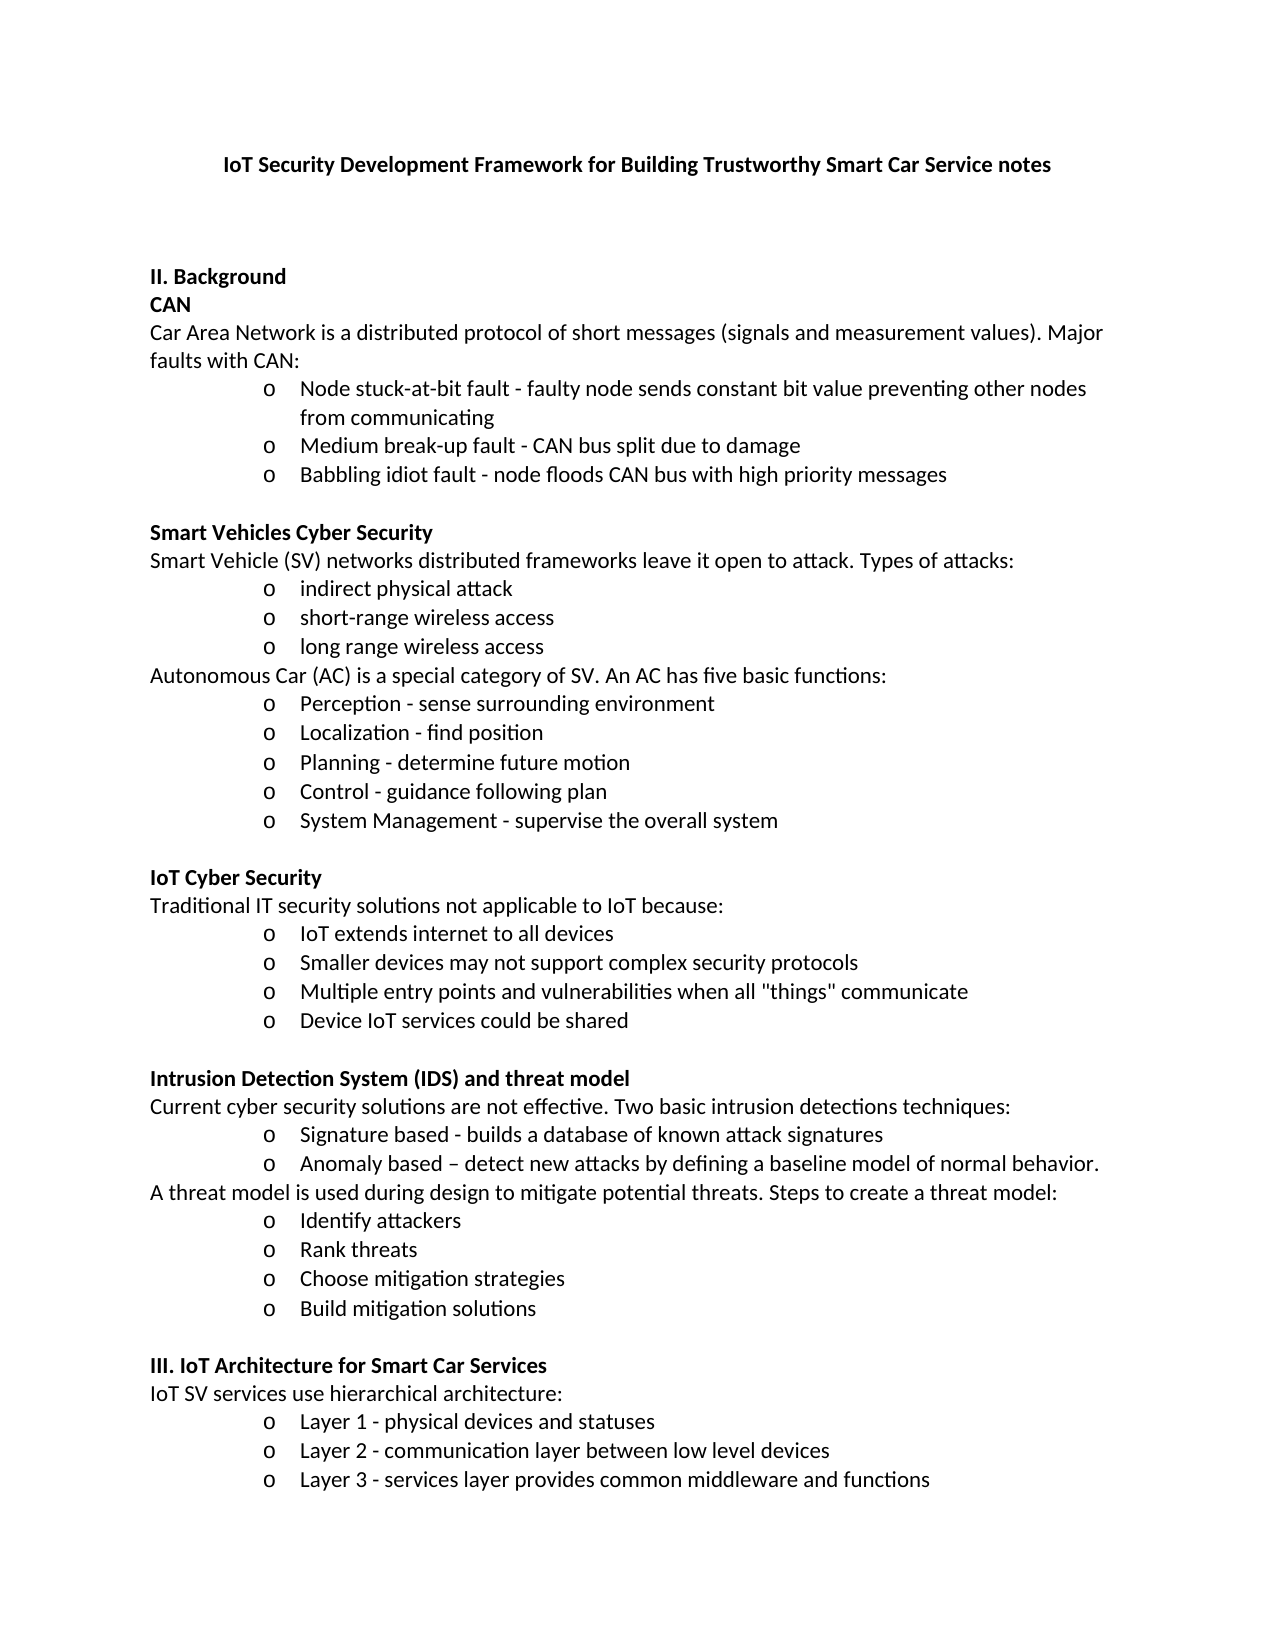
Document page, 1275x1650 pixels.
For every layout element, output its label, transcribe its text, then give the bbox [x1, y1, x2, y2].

list indirect physical attack [262, 574, 1125, 603]
text Car Area Network is a distributed protocol of short messages (signals and measurement values). Major faults with CAN: [150, 318, 1125, 374]
list long range wireless access [262, 632, 1125, 661]
list Planning - determine future motion [262, 748, 1125, 777]
list Rank threats [262, 1235, 1125, 1264]
list Smaller devices may not support complex security protocols [262, 948, 1125, 977]
text II. Background [150, 262, 1125, 290]
text IoT Security Development Framework for Building Trustworthy Smart Car Service notes [150, 150, 1125, 178]
text Traditional IT security solutions not applicable to IoT because: [150, 891, 1125, 919]
list short-range wireless access [262, 603, 1125, 632]
list Choose mitigation strategies [262, 1264, 1125, 1294]
list Build mitigation solutions [262, 1294, 1125, 1323]
text Smart Vehicle (SV) networks distributed frameworks leave it open to attack. Types of attacks: [150, 546, 1125, 574]
list Medium break-up fault - CAN bus split due to damage [262, 431, 1125, 461]
list Control - guidance following plan [262, 777, 1125, 806]
list System Management - supervise the overall system [262, 806, 1125, 835]
list Signature based - builds a database of known attack signatures [262, 1120, 1125, 1149]
list Identify attackers [262, 1206, 1125, 1235]
list Layer 2 - communication layer between low level devices [262, 1436, 1125, 1465]
list Anomaly based – detect new attacks by defining a baseline model of normal behavior. [262, 1149, 1125, 1178]
list Babbling idiot fault - node floods CAN bus with high priority messages [262, 461, 1125, 490]
list Multiple entry points and vulnerabilities when all "things" communicate [262, 977, 1125, 1007]
list Localization - find position [262, 718, 1125, 748]
list IoT extends internet to all devices [262, 919, 1125, 948]
list Layer 1 - physical devices and statuses [262, 1407, 1125, 1436]
text A threat model is used during design to mitigate potential threats. Steps to create a threat model: [150, 1178, 1125, 1206]
list Layer 3 - services layer provides common middleware and functions [262, 1465, 1125, 1494]
text CAN [150, 290, 1125, 318]
text Smart Vehicles Cyber Security [150, 518, 1125, 546]
text Autonomous Car (AC) is a special category of SV. An AC has five basic functions: [150, 661, 1125, 689]
list Perception - sense surrounding environment [262, 689, 1125, 718]
text IoT SV services use hierarchical architecture: [150, 1379, 1125, 1407]
list Node stuck-at-bit fault - faulty node sends constant bit value preventing other nodes from communicating [262, 374, 1125, 431]
text IoT Cyber Security [150, 863, 1125, 891]
text III. IoT Architecture for Smart Car Services [150, 1351, 1125, 1379]
text Current cyber security solutions are not effective. Two basic intrusion detections techniques: [150, 1092, 1125, 1120]
list Device IoT services could be shared [262, 1007, 1125, 1036]
text Intrusion Detection System (IDS) and threat model [150, 1064, 1125, 1092]
